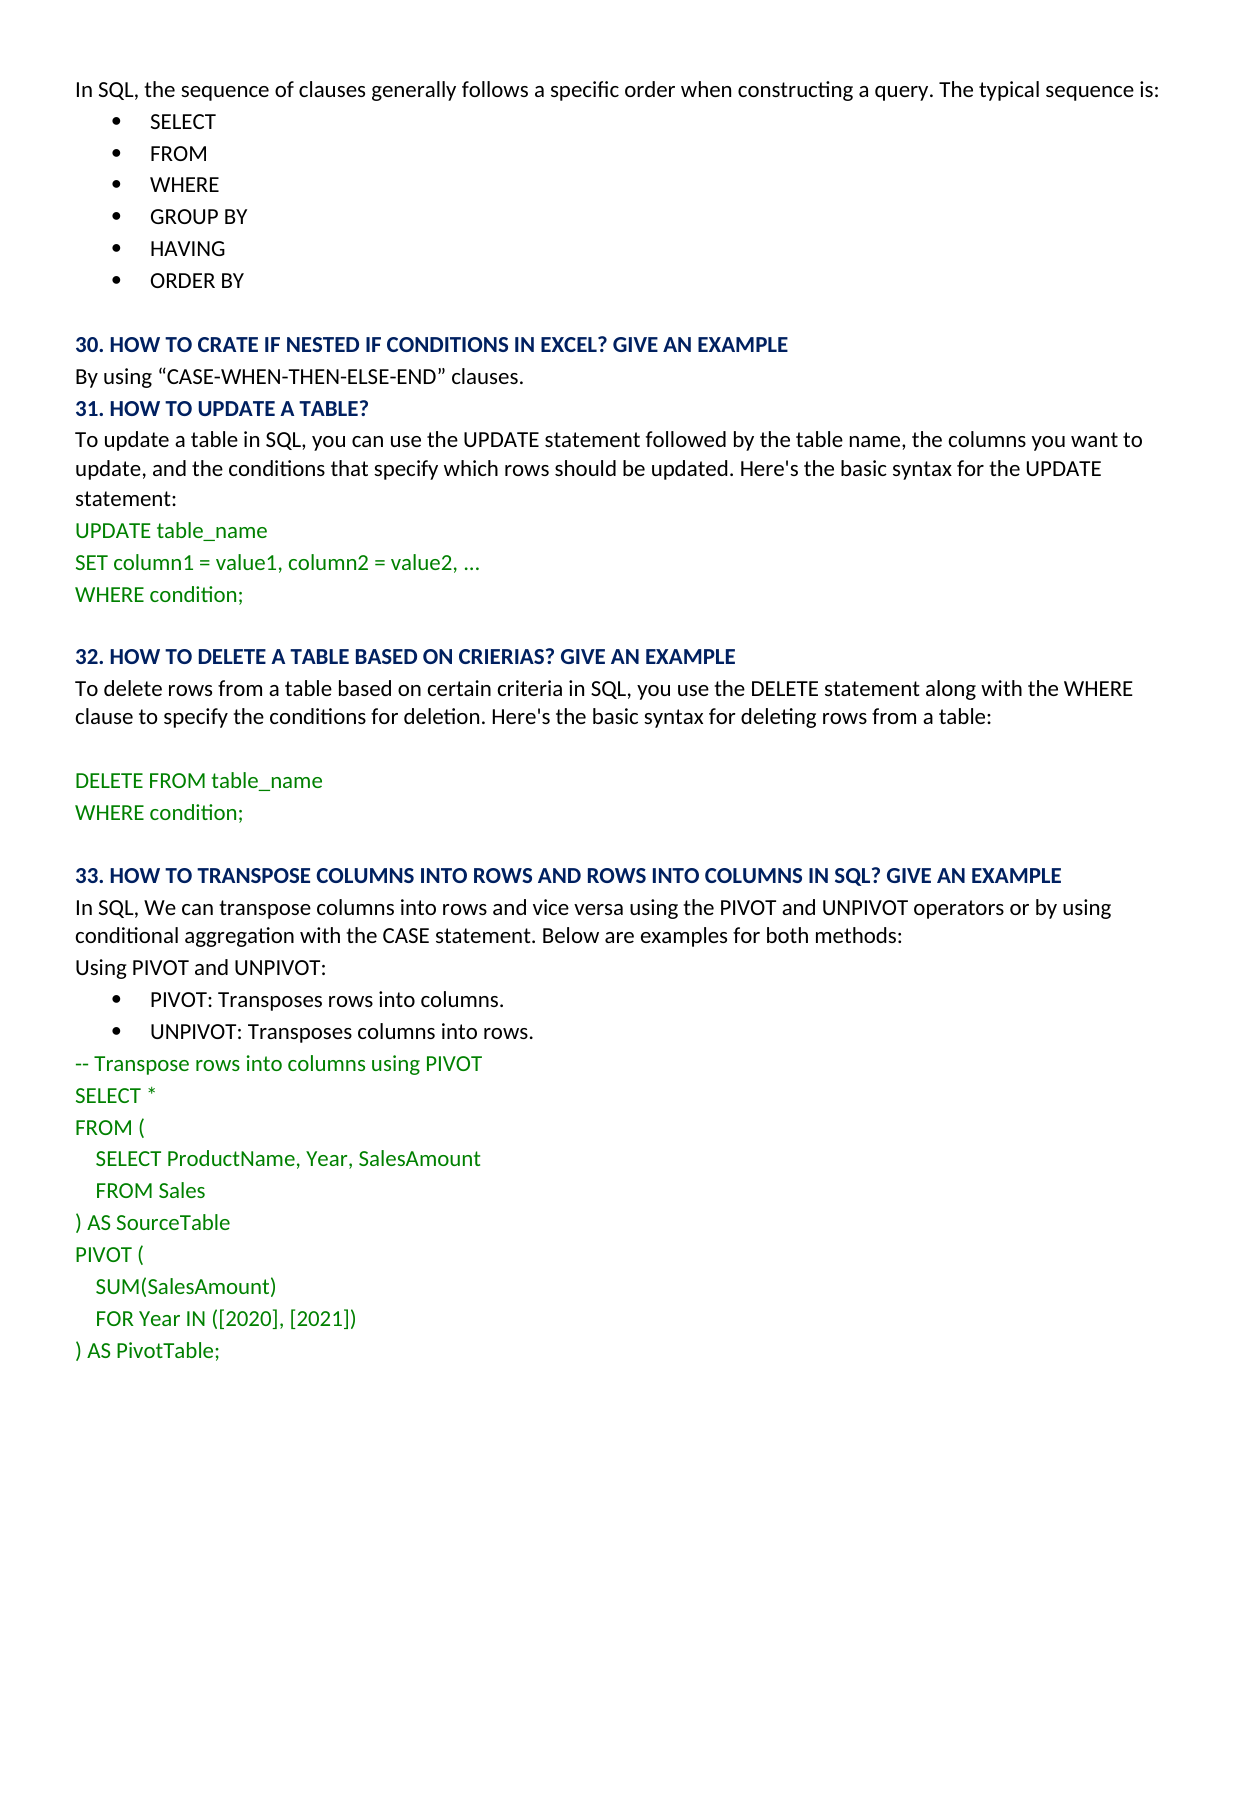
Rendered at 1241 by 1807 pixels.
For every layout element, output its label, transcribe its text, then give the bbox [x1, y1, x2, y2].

list FROM [112, 139, 1165, 167]
text DELETE FROM table_name [75, 766, 1165, 794]
text ) AS PivotTable; [75, 1336, 1165, 1364]
text 30. HOW TO CRATE IF NESTED IF CONDITIONS IN EXCEL? GIVE AN EXAMPLE [75, 330, 1165, 358]
list HAVING [112, 234, 1165, 262]
list PIVOT: Transposes rows into columns. [112, 985, 1165, 1013]
list WHERE [112, 171, 1165, 199]
list UNPIVOT: Transposes columns into rows. [112, 1017, 1165, 1045]
text To delete rows from a table based on certain criteria in SQL, you use the DELETE statement along with the WHERE clause to specify the conditions for deletion. Here's the basic syntax for deleting rows from a table: [75, 674, 1165, 730]
text By using “CASE-WHEN-THEN-ELSE-END” clauses. [75, 362, 1165, 390]
text 33. HOW TO TRANSPOSE COLUMNS INTO ROWS AND ROWS INTO COLUMNS IN SQL? GIVE AN EXAMPLE [75, 861, 1165, 889]
list ORDER BY [112, 266, 1165, 294]
text ) AS SourceTable [75, 1208, 1165, 1236]
text Using PIVOT and UNPIVOT: [75, 953, 1165, 981]
text In SQL, the sequence of clauses generally follows a specific order when constructing a query. The typical sequence is: [75, 75, 1165, 103]
list GROUP BY [112, 202, 1165, 231]
text FOR Year IN ([2020], [2021]) [75, 1304, 1165, 1332]
text FROM ( [75, 1113, 1165, 1141]
text 31. HOW TO UPDATE A TABLE? [75, 394, 1165, 422]
text WHERE condition; [75, 798, 1165, 826]
text PIVOT ( [75, 1240, 1165, 1268]
text WHERE condition; [75, 580, 1165, 608]
text -- Transpose rows into columns using PIVOT [75, 1049, 1165, 1077]
text UPDATE table_name [75, 516, 1165, 544]
text SET column1 = value1, column2 = value2, ... [75, 548, 1165, 576]
text To update a table in SQL, you can use the UPDATE statement followed by the table name, the columns you want to update, and the conditions that specify which rows should be updated. Here's the basic syntax for the UPDATE statement: [75, 426, 1165, 512]
text SUM(SalesAmount) [75, 1272, 1165, 1300]
text SELECT ProductName, Year, SalesAmount [75, 1144, 1165, 1172]
list SELECT [112, 107, 1165, 135]
text FROM Sales [75, 1176, 1165, 1204]
text 32. HOW TO DELETE A TABLE BASED ON CRIERIAS? GIVE AN EXAMPLE [75, 612, 1165, 670]
text SELECT * [75, 1081, 1165, 1109]
text In SQL, We can transpose columns into rows and vice versa using the PIVOT and UNPIVOT operators or by using conditional aggregation with the CASE statement. Below are examples for both methods: [75, 893, 1165, 949]
